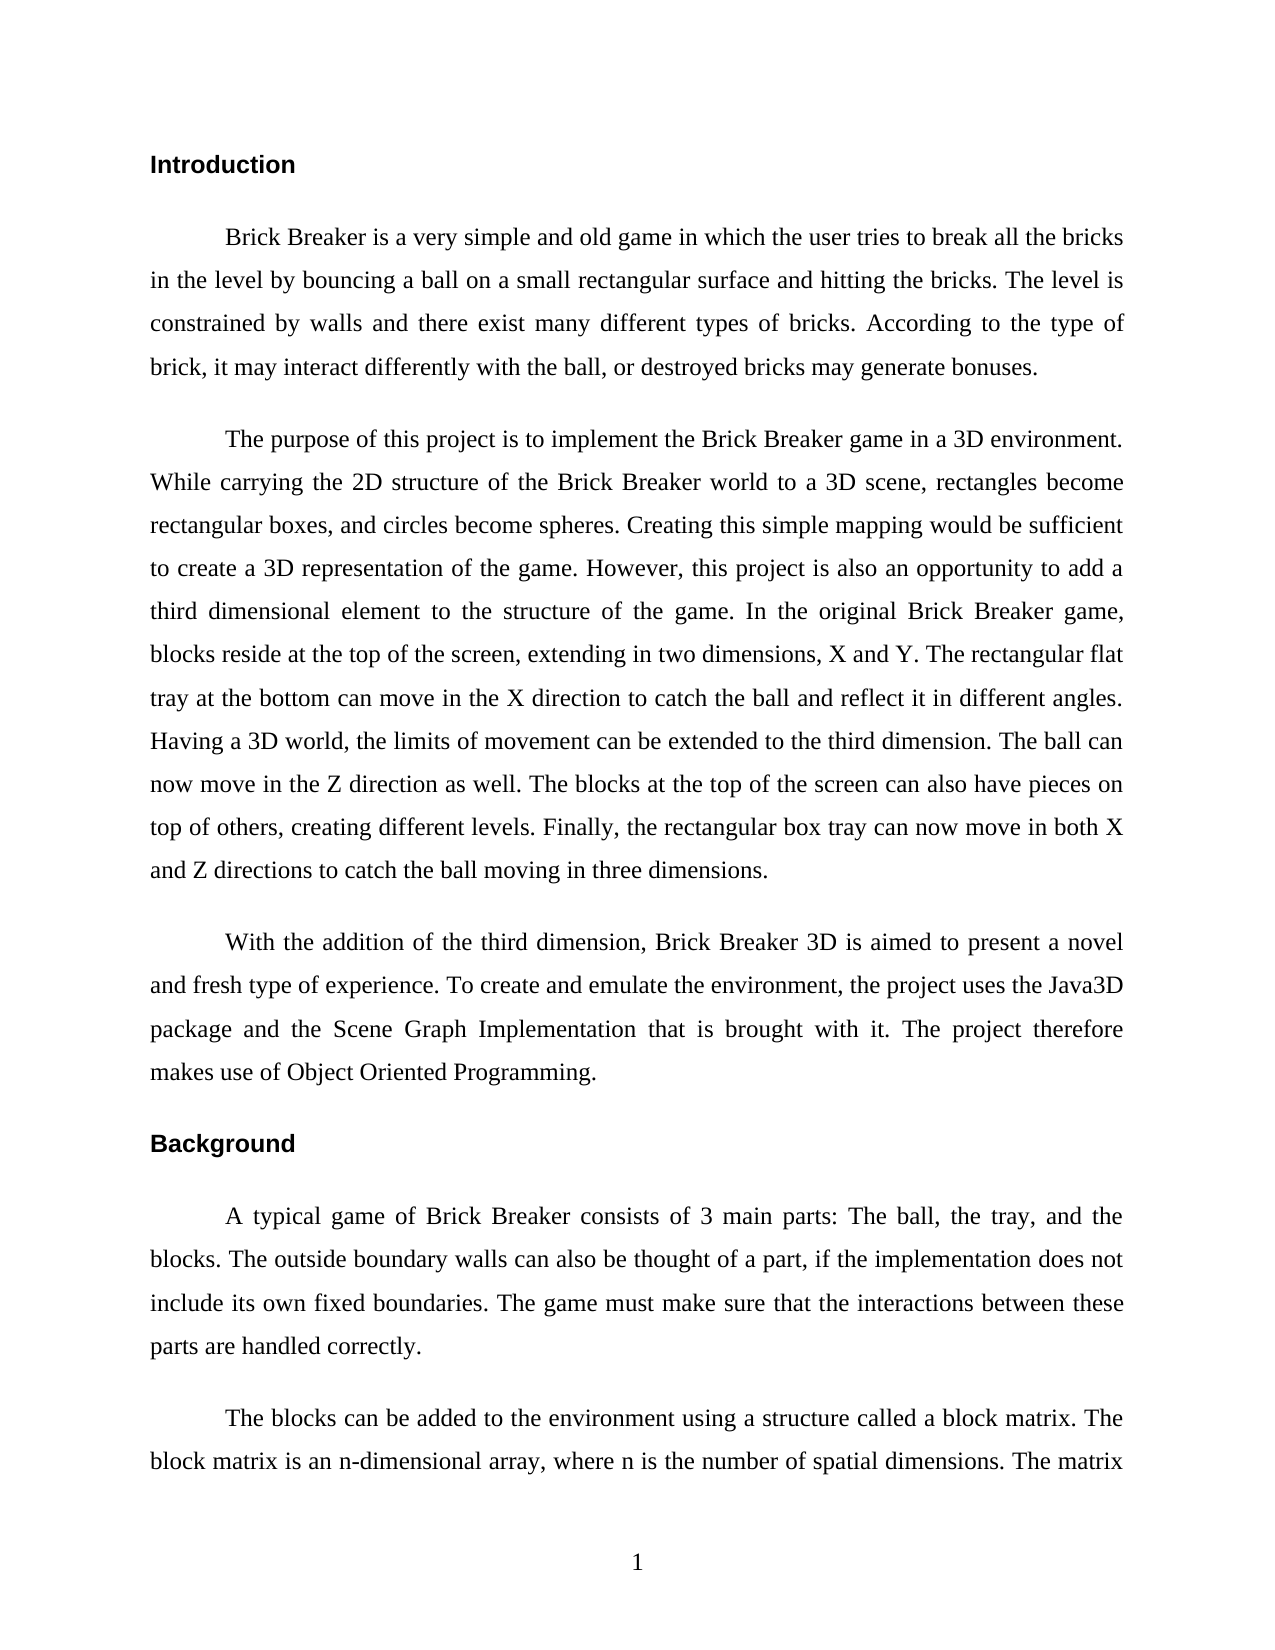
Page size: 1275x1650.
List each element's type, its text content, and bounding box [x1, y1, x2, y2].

text With the addition of the third dimension, Brick Breaker 3D is aimed to present a novel and fresh type of experience. To create and emulate the environment, the project uses the Java3D package and the Scene Graph Implementation that is brought with it. The project therefore makes use of Object Oriented Programming. [150, 927, 1125, 1086]
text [150, 1403, 1125, 1475]
text A typical game of Brick Breaker consists of 3 main parts: The ball, the tray, and the blocks. The outside boundary walls can also be thought of a part, if the implementation does not include its own fixed boundaries. The game must make sure that the interactions between these parts are handled correctly. [150, 1201, 1125, 1359]
text Brick Breaker is a very simple and old game in which the user tries to break all the bricks in the level by bouncing a ball on a small rectangular surface and hitting the bricks. The level is constrained by walls and there exist many different types of bricks. According to the type of brick, it may interact differently with the ball, or destroyed bricks may generate bonuses. [150, 222, 1125, 380]
text Background [150, 1129, 1125, 1158]
text Introduction [150, 150, 1125, 179]
text The purpose of this project is to implement the Brick Breaker game in a 3D environment. While carrying the 2D structure of the Brick Breaker world to a 3D scene, rectangles become rectangular boxes, and circles become spheres. Creating this simple mapping would be sufficient to create a 3D representation of the game. However, this project is also an opportunity to add a third dimensional element to the structure of the game. In the original Brick Breaker game, blocks reside at the top of the screen, extending in two dimensions, X and Y. The rectangular flat tray at the bottom can move in the X direction to catch the ball and reflect it in different angles. Having a 3D world, the limits of movement can be extended to the third dimension. The ball can now move in the Z direction as well. The blocks at the top of the screen can also have pieces on top of others, creating different levels. Finally, the rectangular box tray can now move in both X and Z directions to catch the ball moving in three dimensions. [150, 424, 1125, 884]
